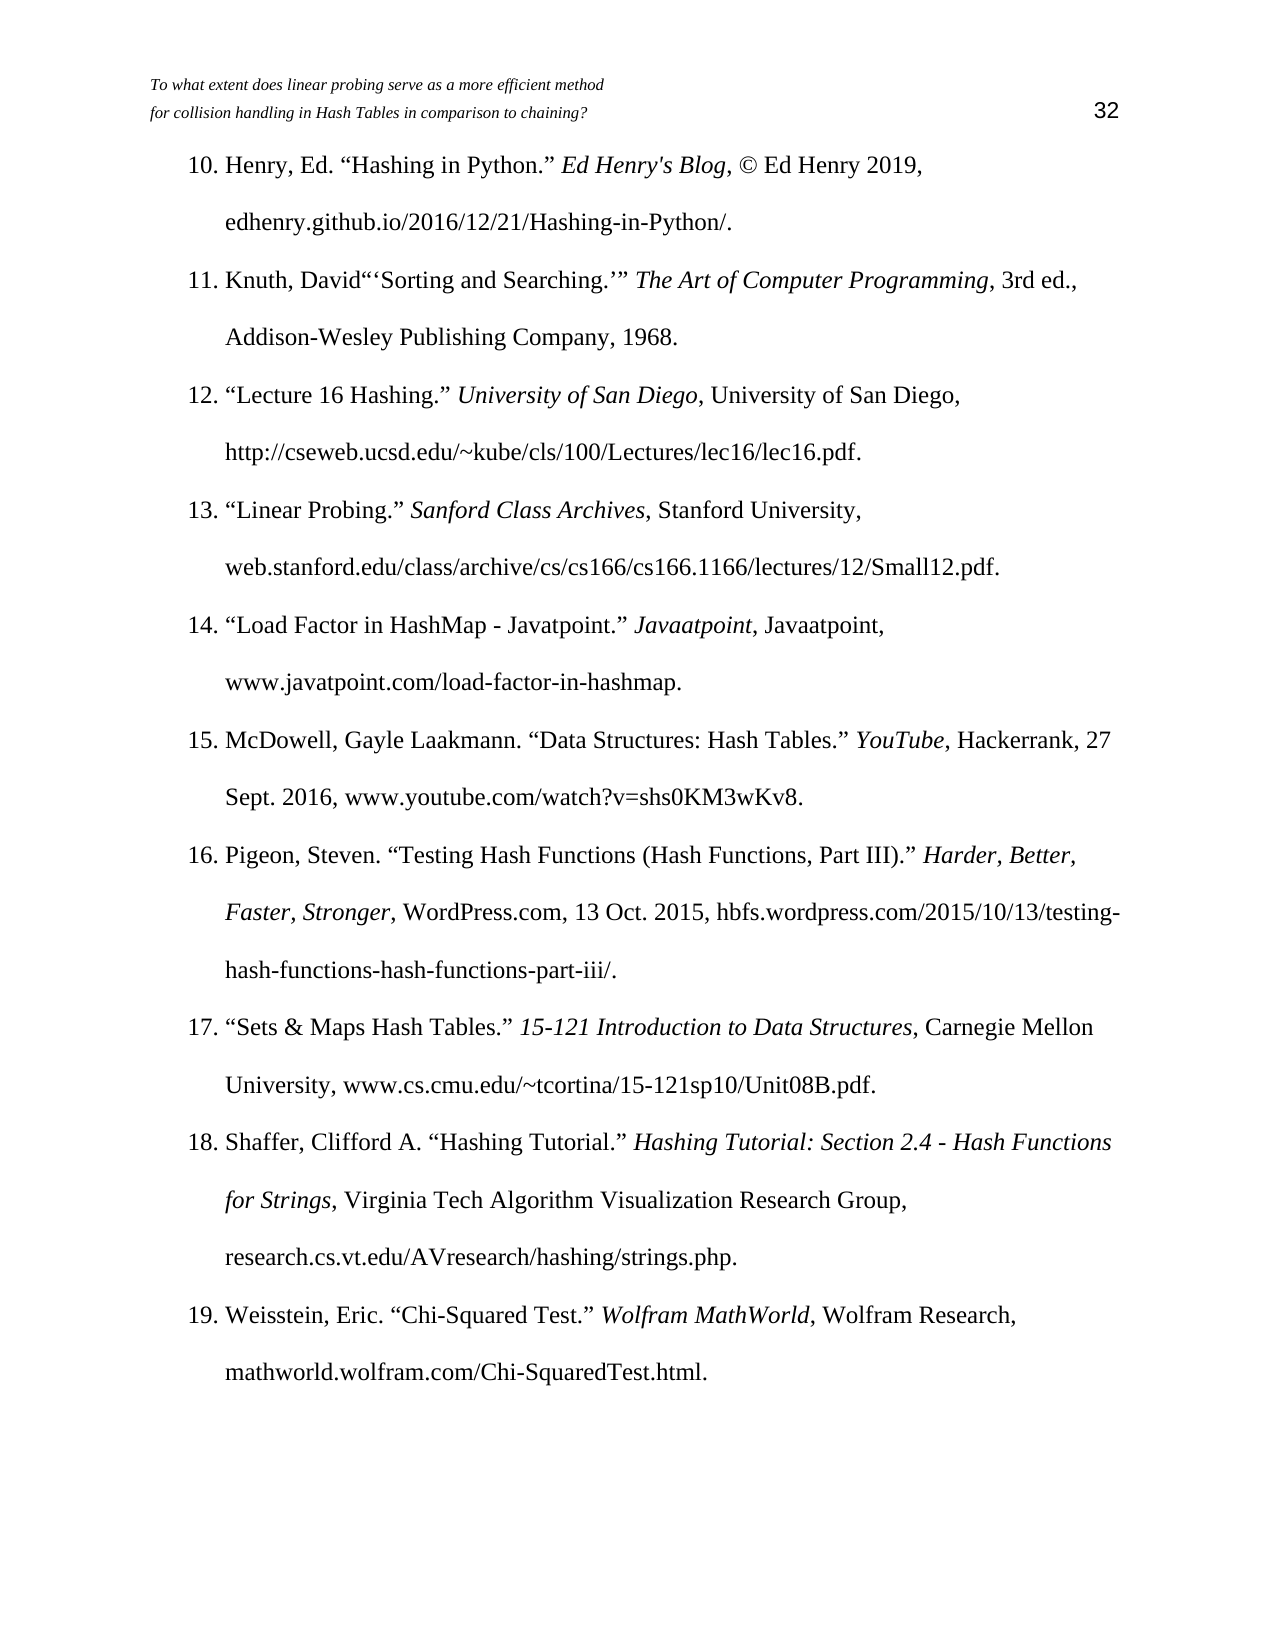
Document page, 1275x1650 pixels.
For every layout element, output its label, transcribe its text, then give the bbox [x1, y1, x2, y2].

list “Lecture 16 Hashing.” University of San Diego, University of San Diego, http://cseweb.ucsd.edu/~kube/cls/100/Lectures/lec16/lec16.pdf. [187, 380, 1125, 466]
list Weisstein, Eric. “Chi-Squared Test.” Wolfram MathWorld, Wolfram Research, mathworld.wolfram.com/Chi-SquaredTest.html. [187, 1300, 1125, 1386]
list Shaffer, Clifford A. “Hashing Tutorial.” Hashing Tutorial: Section 2.4 - Hash Functions for Strings, Virginia Tech Algorithm Visualization Research Group, research.cs.vt.edu/AVresearch/hashing/strings.php. [187, 1127, 1125, 1271]
list “Linear Probing.” Sanford Class Archives, Stanford University, web.stanford.edu/class/archive/cs/cs166/cs166.1166/lectures/12/Small12.pdf. [187, 495, 1125, 581]
list McDowell, Gayle Laakmann. “Data Structures: Hash Tables.” YouTube, Hackerrank, 27 Sept. 2016, www.youtube.com/watch?v=shs0KM3wKv8. [187, 725, 1125, 811]
list “Sets & Maps Hash Tables.” 15-121 Introduction to Data Structures, Carnegie Mellon University, www.cs.cmu.edu/~tcortina/15-121sp10/Unit08B.pdf. [187, 1012, 1125, 1099]
list Pigeon, Steven. “Testing Hash Functions (Hash Functions, Part III).” Harder, Better, Faster, Stronger, WordPress.com, 13 Oct. 2015, hbfs.wordpress.com/2015/10/13/testing-hash-functions-hash-functions-part-iii/. [187, 840, 1125, 984]
list Henry, Ed. “Hashing in Python.” Ed Henry's Blog, © Ed Henry 2019, edhenry.github.io/2016/12/21/Hashing-in-Python/. [187, 150, 1125, 236]
list Knuth, David“‘Sorting and Searching.’” The Art of Computer Programming, 3rd ed., Addison-Wesley Publishing Company, 1968. [187, 265, 1125, 351]
list “Load Factor in HashMap - Javatpoint.” Javaatpoint, Javaatpoint, www.javatpoint.com/load-factor-in-hashmap. [187, 610, 1125, 696]
